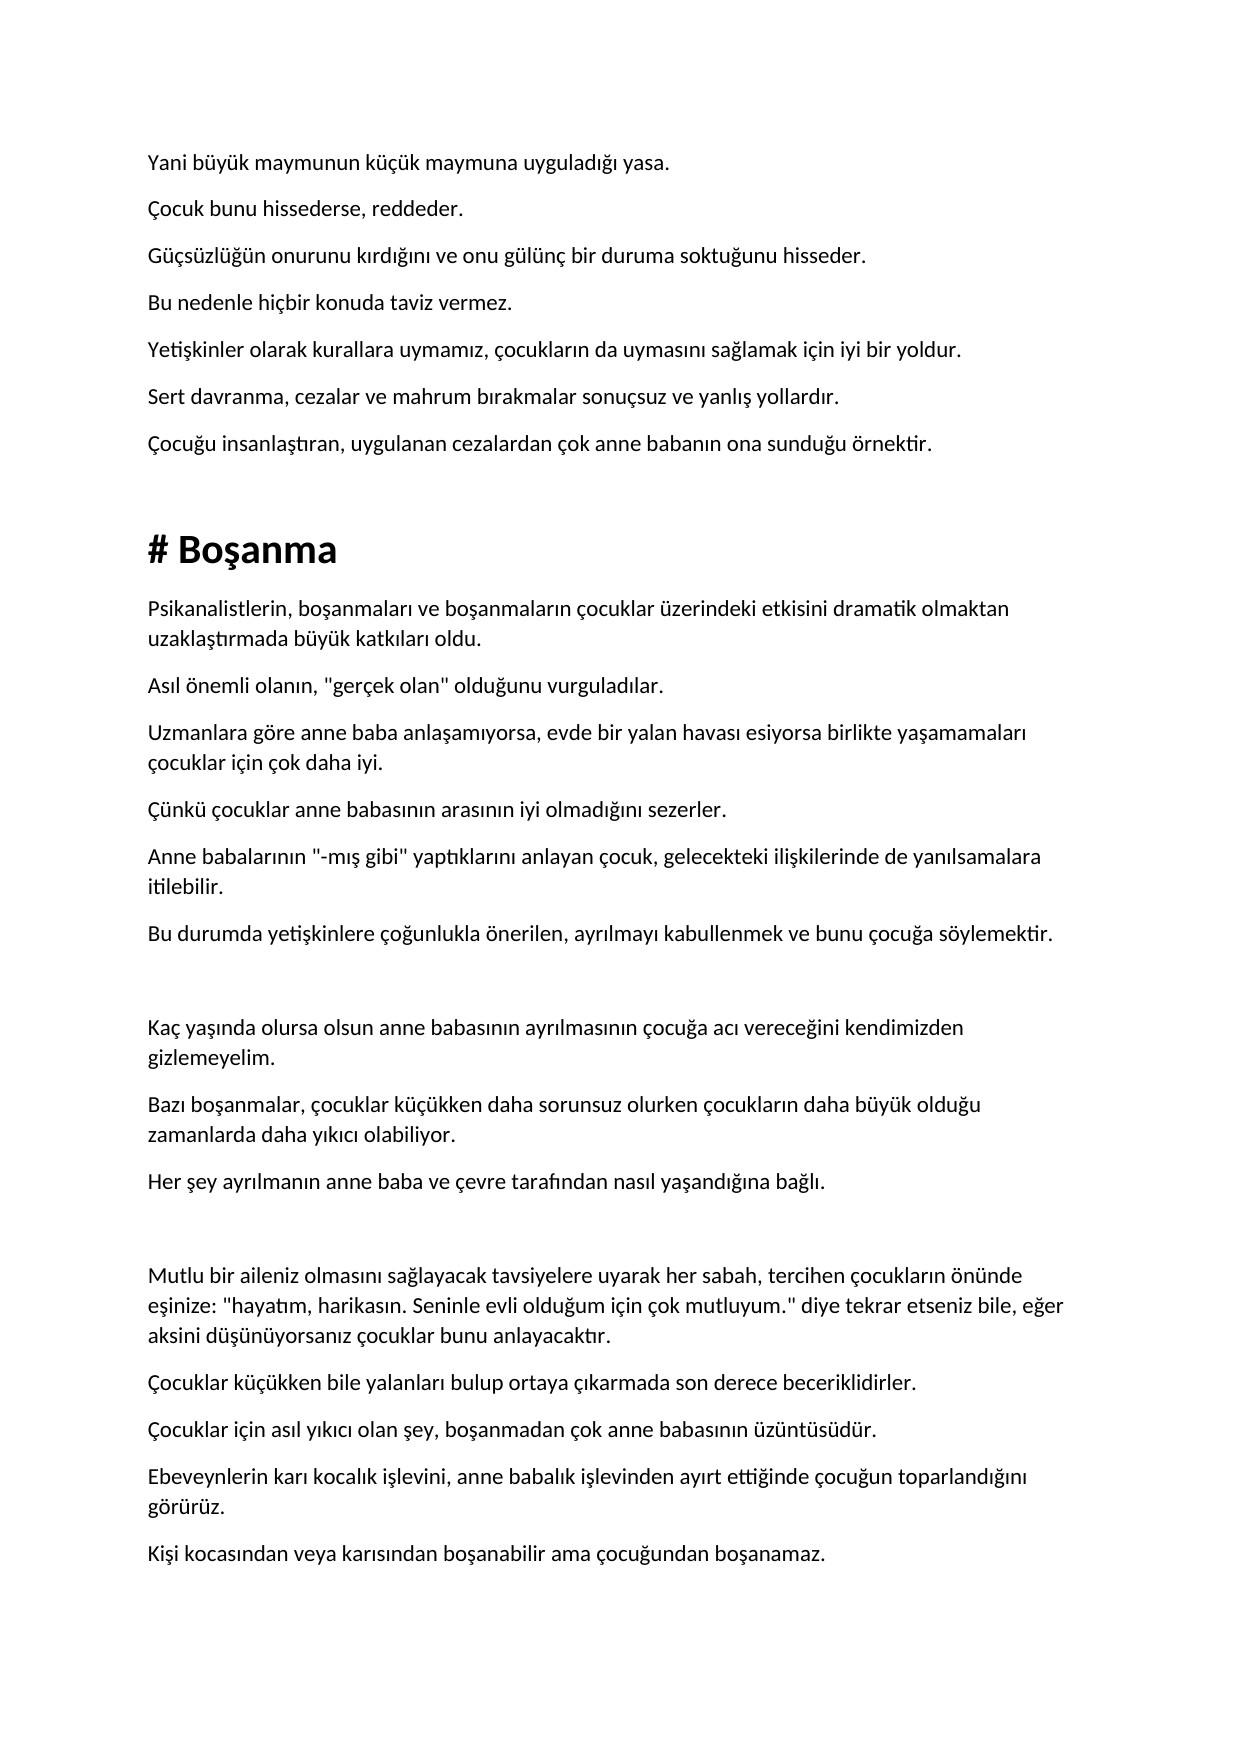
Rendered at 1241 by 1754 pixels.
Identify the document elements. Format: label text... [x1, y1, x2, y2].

text Sert davranma, cezalar ve mahrum bırakmalar sonuçsuz ve yanlış yollardır. [148, 382, 1093, 410]
text Çocuklar için asıl yıkıcı olan şey, boşanmadan çok anne babasının üzüntüsüdür. [148, 1415, 1093, 1443]
text Yetişkinler olarak kurallara uymamız, çocukların da uymasını sağlamak için iyi bir yoldur. [148, 335, 1093, 363]
text Mutlu bir aileniz olmasını sağlayacak tavsiyelere uyarak her sabah, tercihen çocukların önünde eşinize: "hayatım, harikasın. Seninle evli olduğum için çok mutluyum." diye tekrar etseniz bile, eğer aksini düşünüyorsanız çocuklar bunu anlayacaktır. [148, 1261, 1093, 1349]
text Çocuklar küçükken bile yalanları bulup ortaya çıkarmada son derece beceriklidirler. [148, 1368, 1093, 1396]
text Kişi kocasından veya karısından boşanabilir ama çocuğundan boşanamaz. [148, 1539, 1093, 1567]
text Yani büyük maymunun küçük maymuna uyguladığı yasa. [148, 148, 1093, 176]
text Çünkü çocuklar anne babasının arasının iyi olmadığını sezerler. [148, 795, 1093, 823]
text Asıl önemli olanın, "gerçek olan" olduğunu vurguladılar. [148, 671, 1093, 699]
text Çocuk bunu hissederse, reddeder. [148, 194, 1093, 222]
text Bazı boşanmalar, çocuklar küçükken daha sorunsuz olurken çocukların daha büyük olduğu zamanlarda daha yıkıcı olabiliyor. [148, 1090, 1093, 1148]
text Bu durumda yetişkinlere çoğunlukla önerilen, ayrılmayı kabullenmek ve bunu çocuğa söylemektir. [148, 919, 1093, 947]
text # Boşanma [148, 523, 1093, 573]
text Ebeveynlerin karı kocalık işlevini, anne babalık işlevinden ayırt ettiğinde çocuğun toparlandığını görürüz. [148, 1462, 1093, 1520]
text Her şey ayrılmanın anne baba ve çevre tarafından nasıl yaşandığına bağlı. [148, 1167, 1093, 1195]
text Uzmanlara göre anne baba anlaşamıyorsa, evde bir yalan havası esiyorsa birlikte yaşamamaları çocuklar için çok daha iyi. [148, 718, 1093, 776]
text Anne babalarının "-mış gibi" yaptıklarını anlayan çocuk, gelecekteki ilişkilerinde de yanılsamalara itilebilir. [148, 842, 1093, 900]
text Kaç yaşında olursa olsun anne babasının ayrılmasının çocuğa acı vereceğini kendimizden gizlemeyelim. [148, 1013, 1093, 1071]
text Bu nedenle hiçbir konuda taviz vermez. [148, 288, 1093, 316]
text Güçsüzlüğün onurunu kırdığını ve onu gülünç bir duruma soktuğunu hisseder. [148, 241, 1093, 269]
text Psikanalistlerin, boşanmaları ve boşanmaların çocuklar üzerindeki etkisini dramatik olmaktan uzaklaştırmada büyük katkıları oldu. [148, 594, 1093, 652]
text Çocuğu insanlaştıran, uygulanan cezalardan çok anne babanın ona sunduğu örnektir. [148, 429, 1093, 457]
